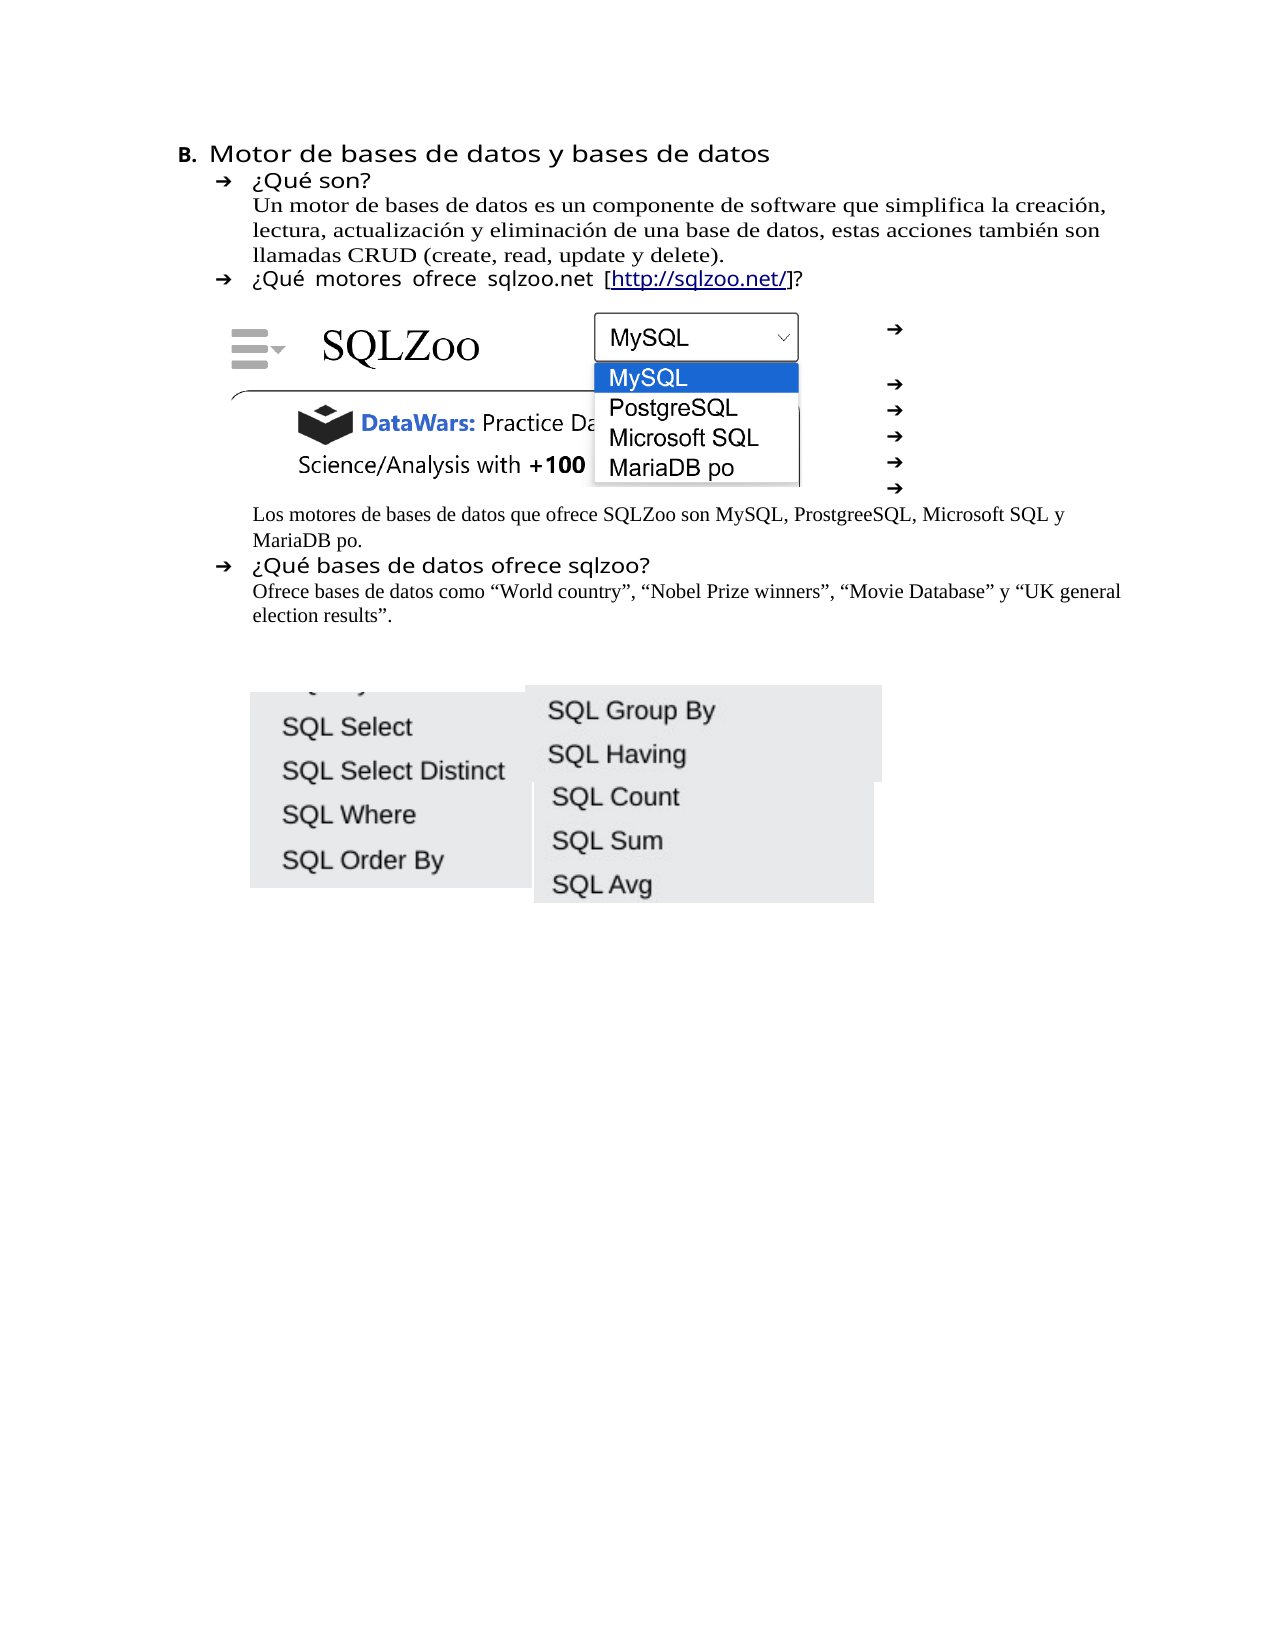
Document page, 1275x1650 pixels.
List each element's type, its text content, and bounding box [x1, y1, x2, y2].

picture [250, 685, 882, 903]
list ¿Qué bases de datos ofrece sqlzoo? [215, 553, 1125, 579]
list Motor de bases de datos y bases de datos [177, 137, 1125, 169]
picture [230, 304, 802, 487]
list ¿Qué son? [215, 169, 1125, 193]
list Un motor de bases de datos es un componente de software que simplifica la creación, lectura, actualización y eliminación de una base de datos, estas acciones también son llamadas CRUD (create, read, update y delete). [252, 193, 1125, 267]
list ¿Qué motores ofrece sqlzoo.net [http://sqlzoo.net/]? [215, 267, 1125, 291]
list Ofrece bases de datos como “World country”, “Nobel Prize winners”, “Movie Database” y “UK general election results”. [252, 579, 1125, 628]
list Los motores de bases de datos que ofrece SQLZoo son MySQL, ProstgreeSQL, Microsoft SQL y MariaDB po. [252, 501, 1125, 553]
